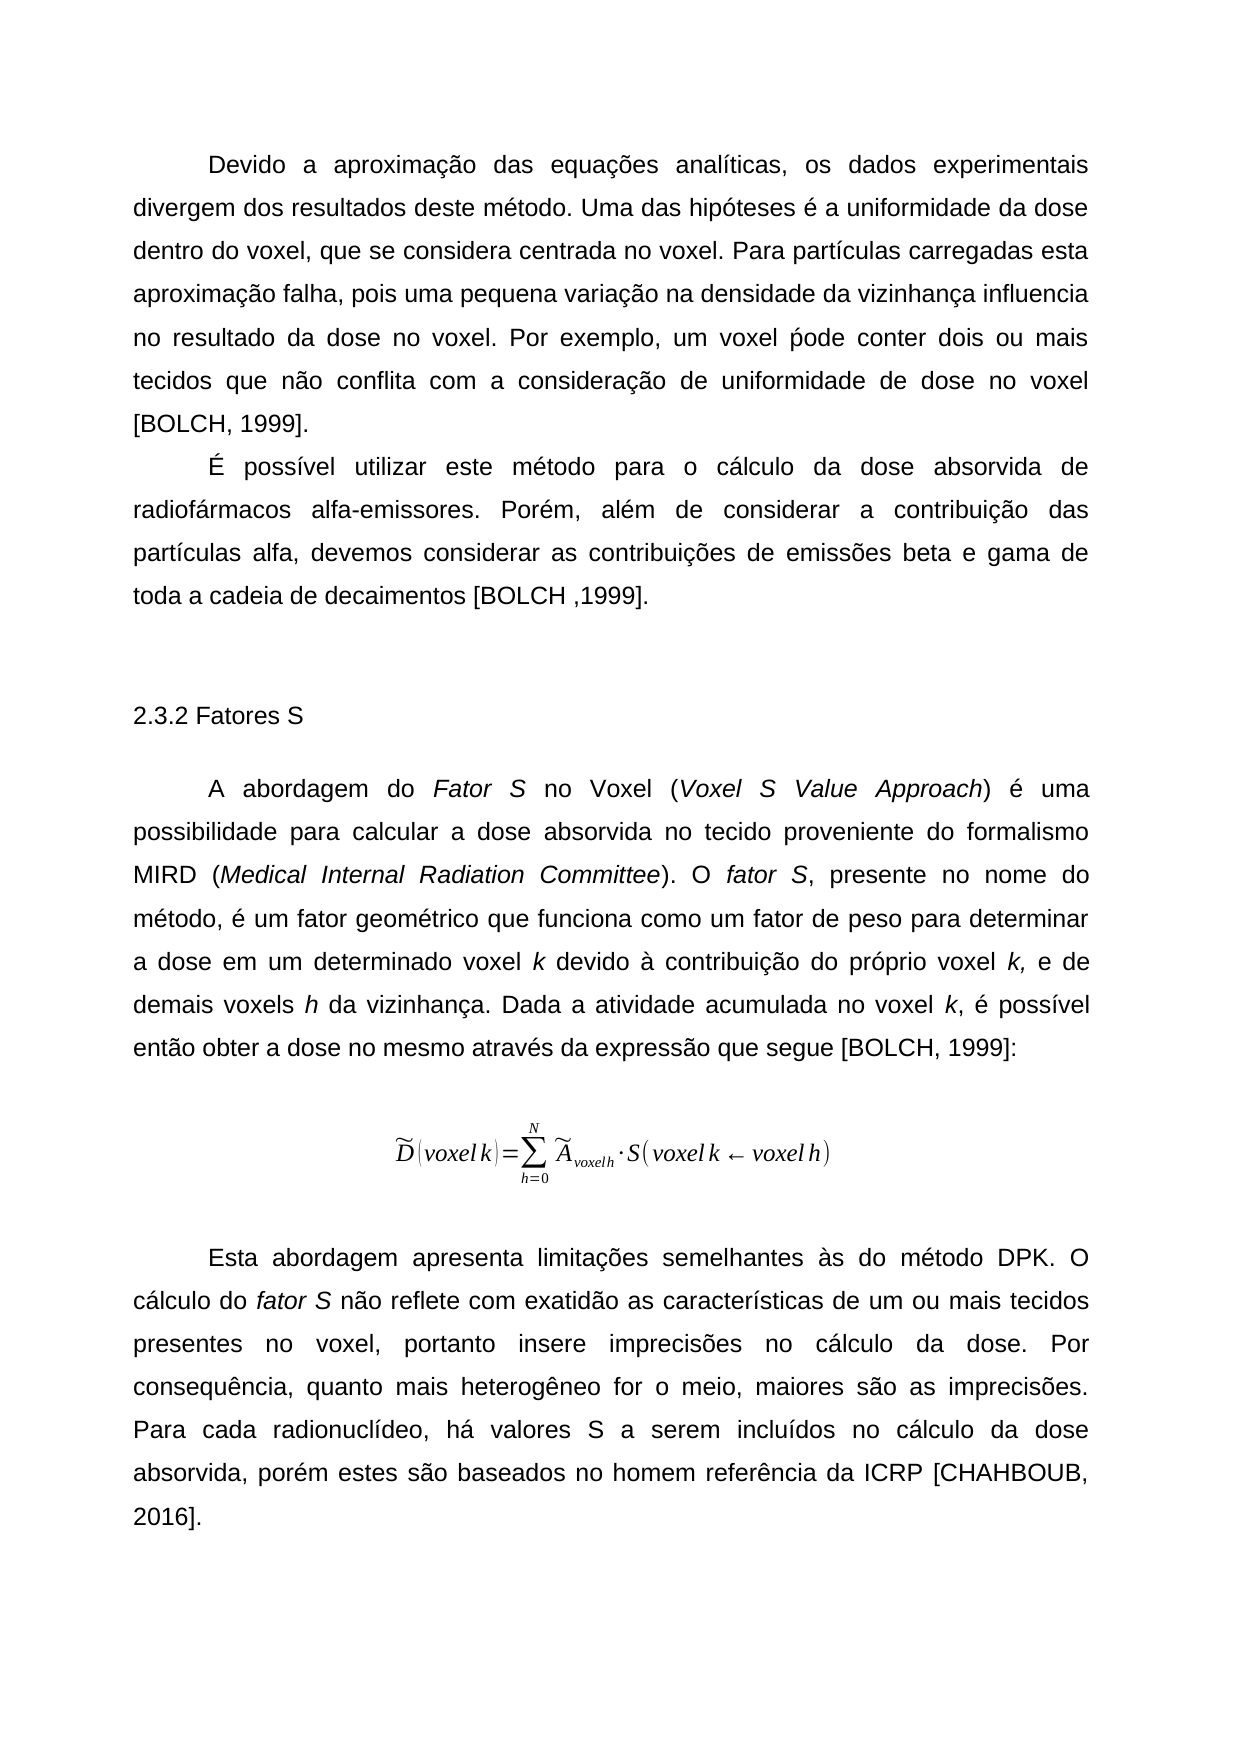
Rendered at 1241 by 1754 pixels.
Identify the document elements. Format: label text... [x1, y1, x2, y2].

text Esta abordagem apresenta limitações semelhantes às do método DPK. O cálculo do fator S não reflete com exatidão as características de um ou mais tecidos presentes no voxel, portanto insere imprecisões no cálculo da dose. Por consequência, quanto mais heterogêneo for o meio, maiores são as imprecisões. Para cada radionuclídeo, há valores S a serem incluídos no cálculo da dose absorvida, porém estes são baseados no homem referência da ICRP [CHAHBOUB, 2016]. [133, 1243, 1090, 1530]
text Devido a aproximação das equações analíticas, os dados experimentais divergem dos resultados deste método. Uma das hipóteses é a uniformidade da dose dentro do voxel, que se considera centrada no voxel. Para partículas carregadas esta aproximação falha, pois uma pequena variação na densidade da vizinhança influencia no resultado da dose no voxel. Por exemplo, um voxel ṕode conter dois ou mais tecidos que não conflita com a consideração de uniformidade de dose no voxel [BOLCH, 1999]. [133, 150, 1090, 437]
text A abordagem do Fator S no Voxel (Voxel S Value Approach) é uma possibilidade para calcular a dose absorvida no tecido proveniente do formalismo MIRD (Medical Internal Radiation Committee). O fator S, presente no nome do método, é um fator geométrico que funciona como um fator de peso para determinar a dose em um determinado voxel k devido à contribuição do próprio voxel k, e de demais voxels h da vizinhança. Dada a atividade acumulada no voxel k, é possível então obter a dose no mesmo através da expressão que segue [BOLCH, 1999]: [133, 774, 1090, 1062]
text É possível utilizar este método para o cálculo da dose absorvida de radiofármacos alfa-emissores. Porém, além de considerar a contribuição das partículas alfa, devemos considerar as contribuições de emissões beta e gama de toda a cadeia de decaimentos [BOLCH ,1999]. [133, 452, 1090, 610]
subtitle 2.3.2 Fatores S [133, 701, 1090, 729]
